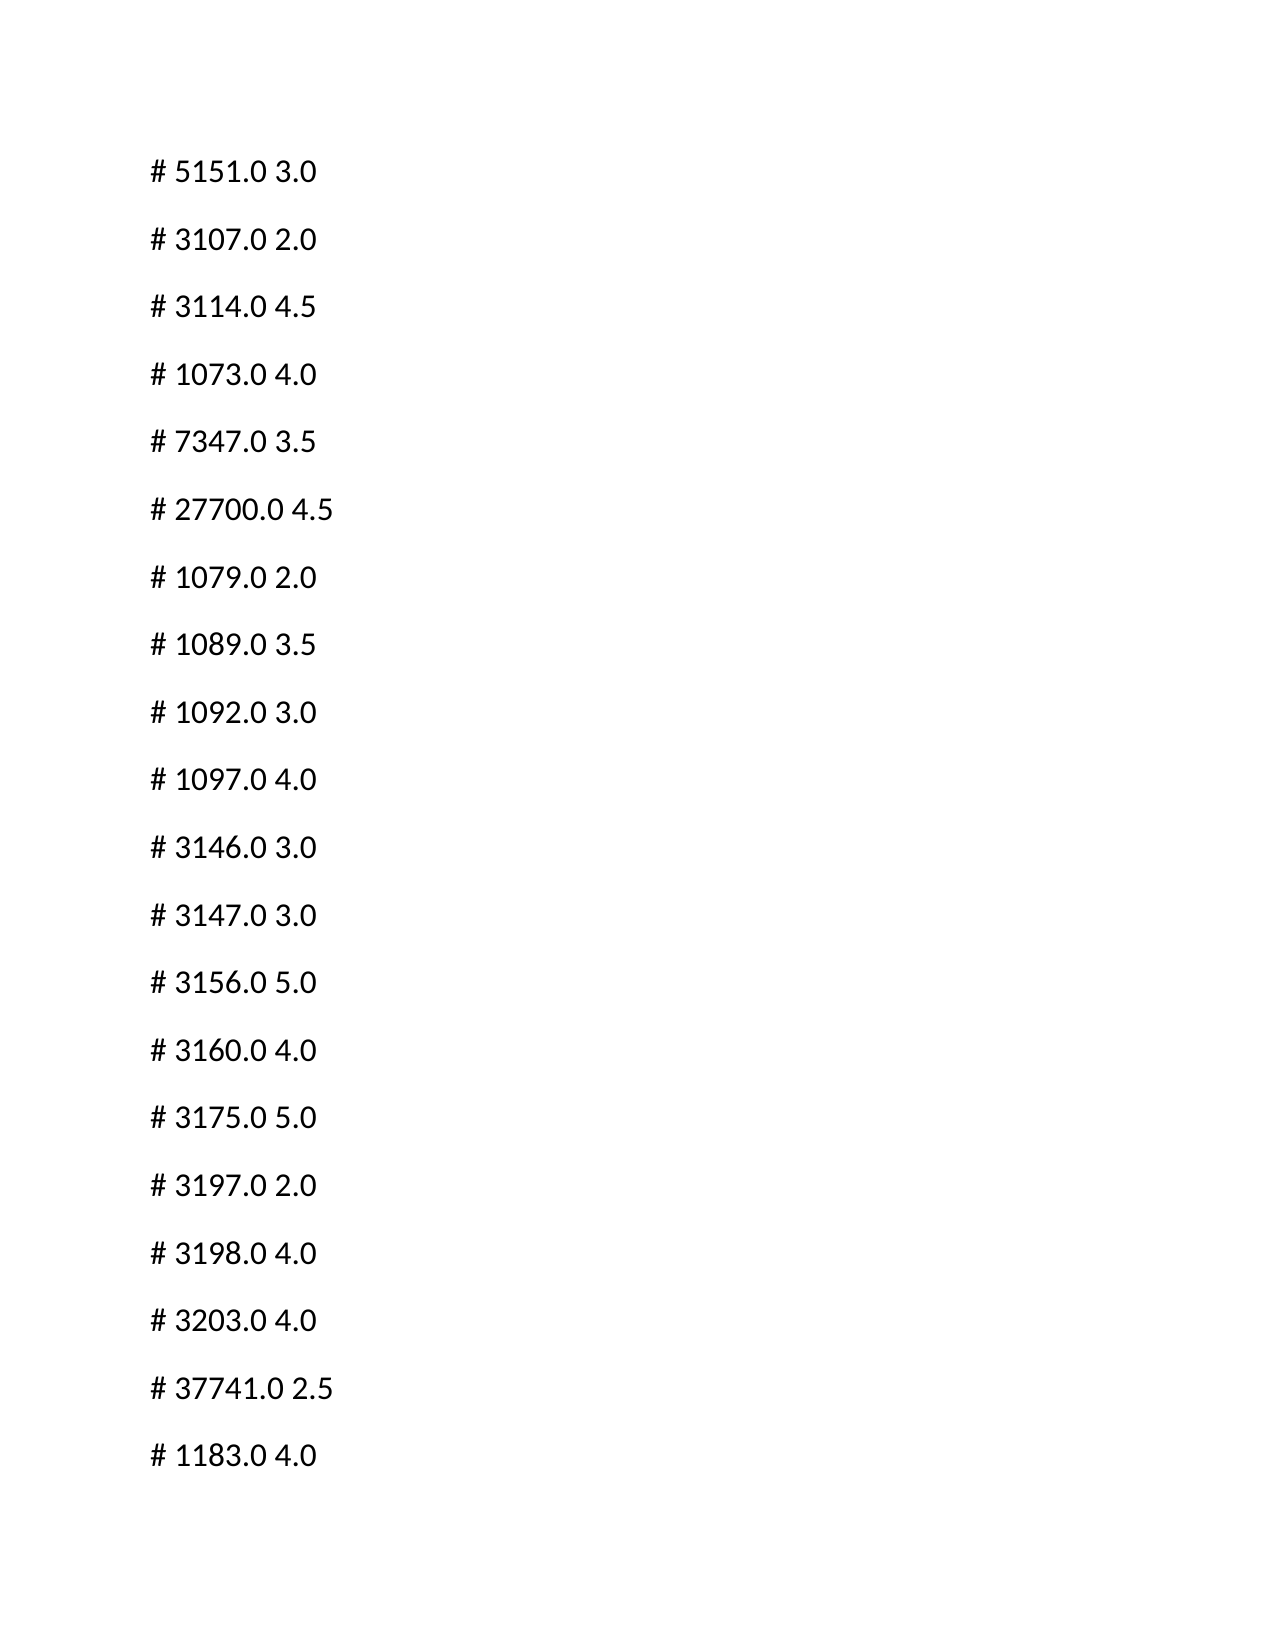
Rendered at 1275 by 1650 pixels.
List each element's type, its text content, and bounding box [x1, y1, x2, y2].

text # 37741.0 2.5 [150, 1367, 1125, 1408]
text # 3198.0 4.0 [150, 1232, 1125, 1272]
text # 3147.0 3.0 [150, 894, 1125, 934]
text # 3197.0 2.0 [150, 1164, 1125, 1205]
text # 3146.0 3.0 [150, 826, 1125, 867]
text # 3156.0 5.0 [150, 961, 1125, 1002]
text # 3203.0 4.0 [150, 1299, 1125, 1340]
text # 1092.0 3.0 [150, 691, 1125, 732]
text # 1089.0 3.5 [150, 623, 1125, 664]
text # 5151.0 3.0 [150, 150, 1125, 191]
text # 3114.0 4.5 [150, 285, 1125, 326]
text # 3175.0 5.0 [150, 1096, 1125, 1137]
text # 3107.0 2.0 [150, 218, 1125, 258]
text # 7347.0 3.5 [150, 420, 1125, 461]
text # 3160.0 4.0 [150, 1029, 1125, 1069]
text # 1079.0 2.0 [150, 556, 1125, 596]
text # 1097.0 4.0 [150, 758, 1125, 799]
text # 1183.0 4.0 [150, 1434, 1125, 1475]
text # 27700.0 4.5 [150, 488, 1125, 529]
text # 1073.0 4.0 [150, 353, 1125, 393]
